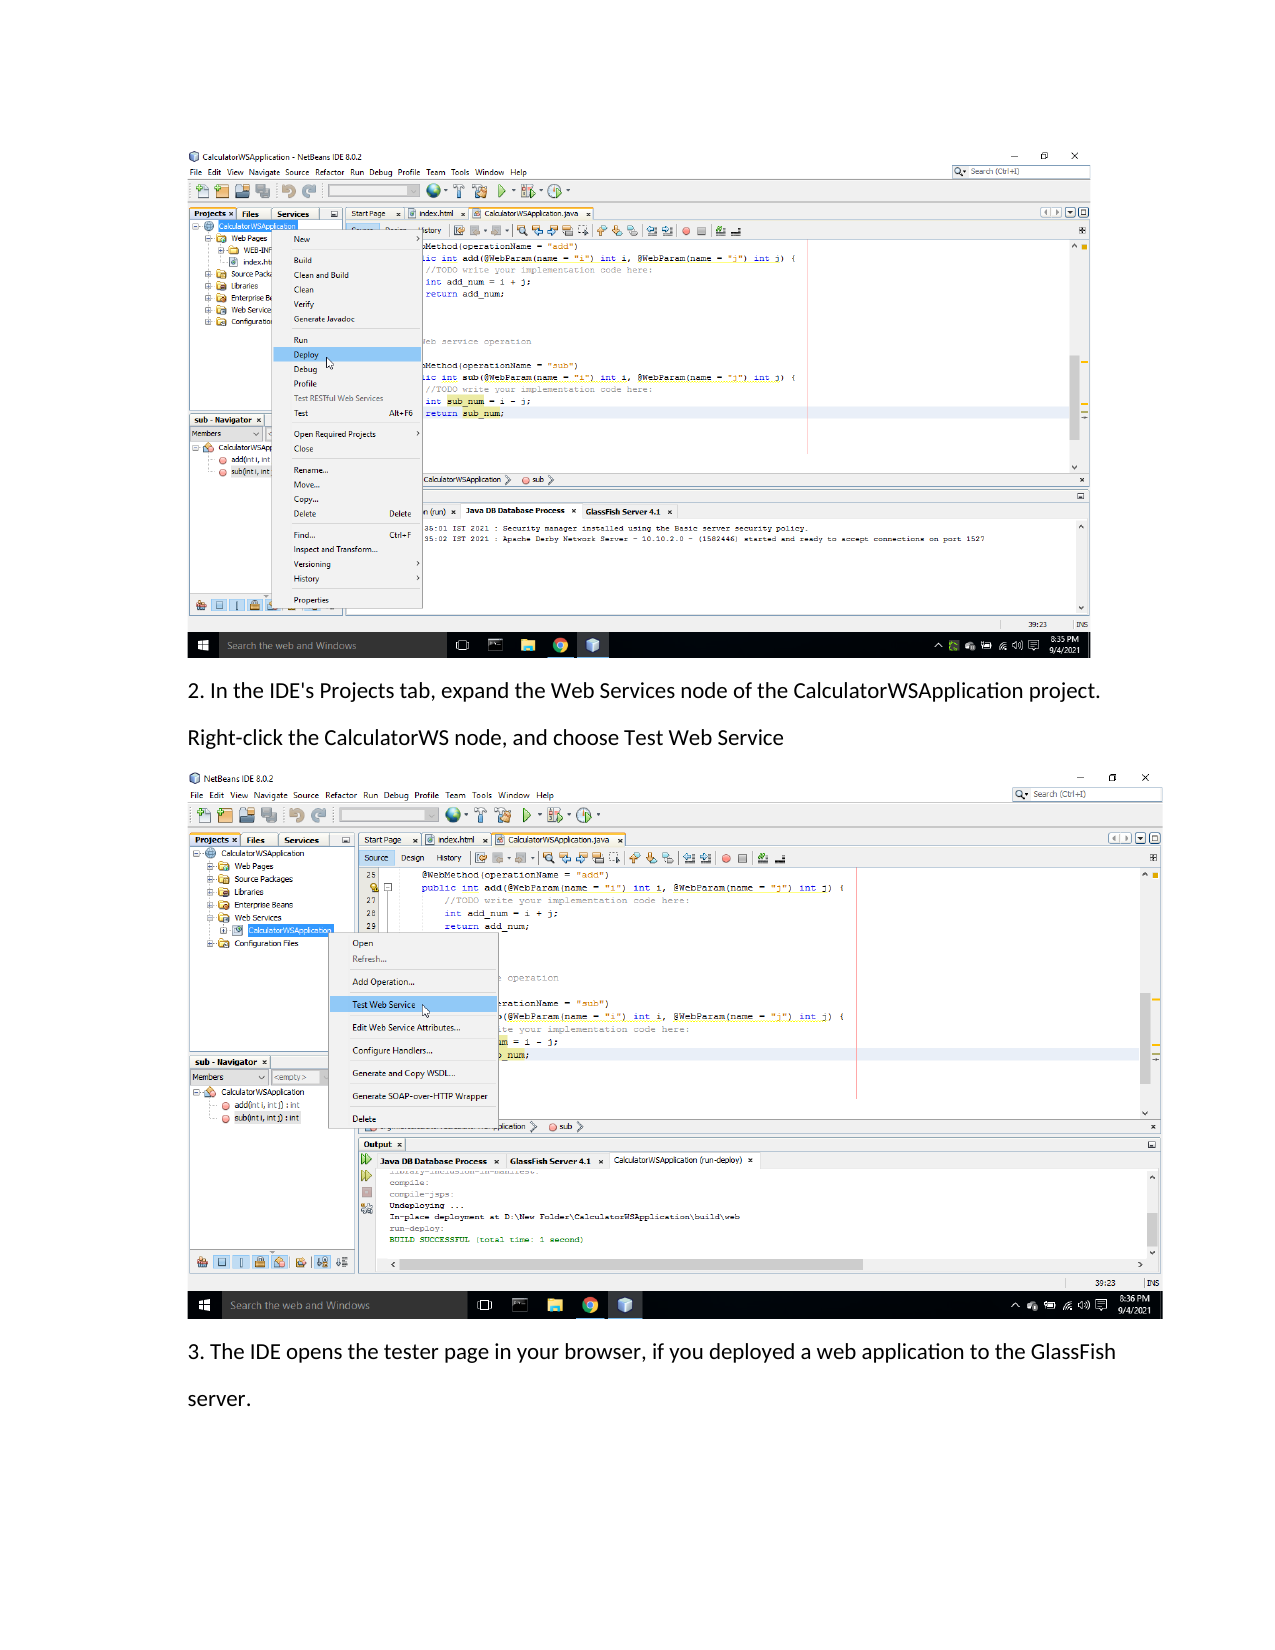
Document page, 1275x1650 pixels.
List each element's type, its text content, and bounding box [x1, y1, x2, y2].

text 2. In the IDE's Projects tab, expand the Web Services node of the CalculatorWSApplication project. [187, 676, 1125, 704]
picture [187, 770, 1163, 1319]
text 3. The IDE opens the tester page in your browser, if you deployed a web application to the GlassFish [187, 1337, 1125, 1365]
text Right-click the CalculatorWS node, and choose Test Web Service [187, 723, 1125, 751]
picture [187, 150, 1091, 658]
text server. [187, 1384, 1125, 1412]
